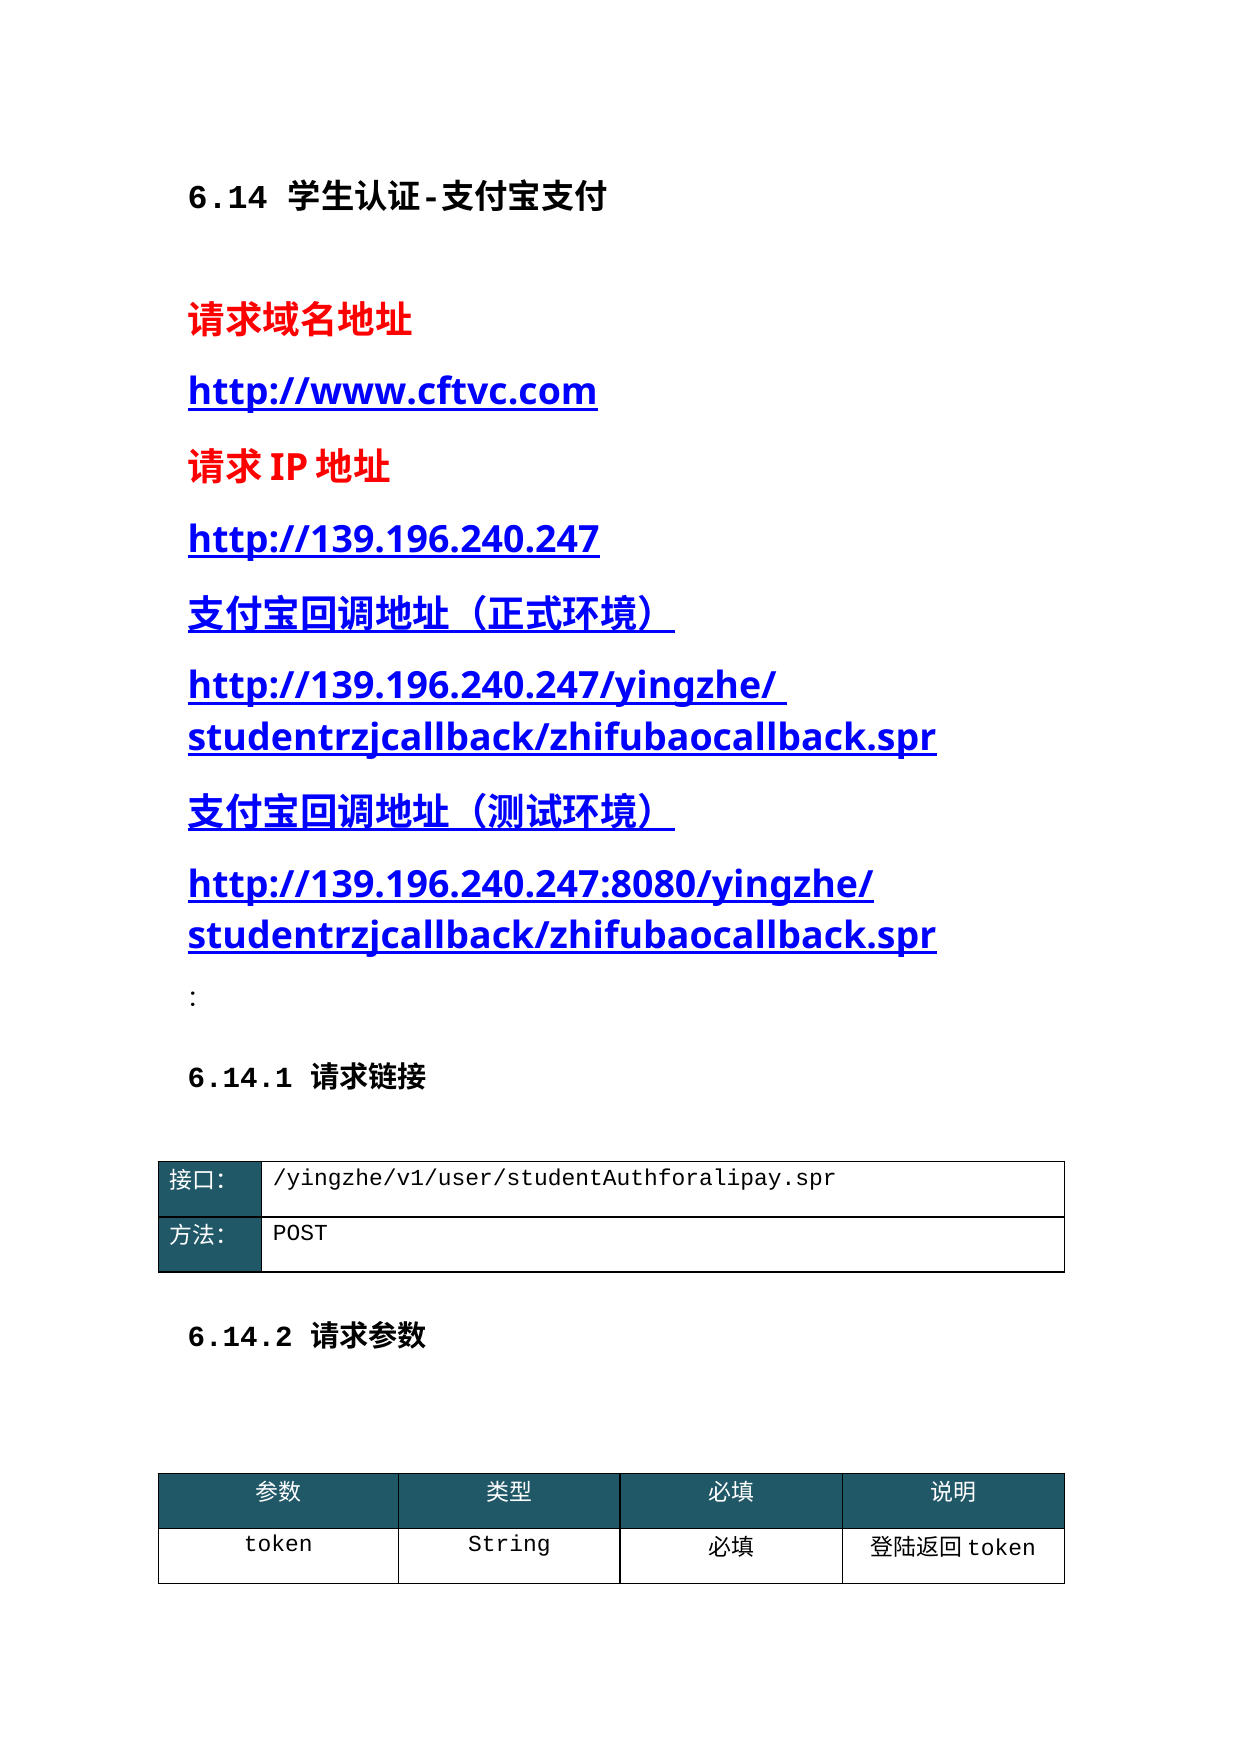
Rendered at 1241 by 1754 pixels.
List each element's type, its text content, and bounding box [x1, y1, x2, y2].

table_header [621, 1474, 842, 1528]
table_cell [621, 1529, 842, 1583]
text http://139.196.240.247/yingzhe/ studentrzjcallback/zhifubaocallback.spr [187, 659, 1053, 761]
text http://139.196.240.247 [187, 512, 1053, 563]
text 支付宝回调地址（测试环境） [187, 782, 1053, 836]
subtitle 6.14.2 请求参数 [187, 1302, 1053, 1367]
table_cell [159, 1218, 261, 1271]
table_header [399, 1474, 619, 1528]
text http://www.cftvc.com [187, 365, 1053, 416]
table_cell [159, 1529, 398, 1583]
text 请求IP地址 [187, 437, 1053, 491]
text 请求域名地址 [187, 289, 1053, 344]
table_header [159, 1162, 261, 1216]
text 支付宝回调地址（正式环境） [187, 584, 1053, 638]
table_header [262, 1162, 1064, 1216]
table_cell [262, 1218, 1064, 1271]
text http://139.196.240.247:8080/yingzhe/ studentrzjcallback/zhifubaocallback.spr [187, 857, 1053, 959]
subtitle 6.14 学生认证-支付宝支付 [187, 162, 1053, 227]
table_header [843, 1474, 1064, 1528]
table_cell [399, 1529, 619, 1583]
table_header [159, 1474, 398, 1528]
text ： [187, 980, 1053, 1013]
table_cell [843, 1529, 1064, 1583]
subtitle 6.14.1 请求链接 [187, 1042, 1053, 1107]
